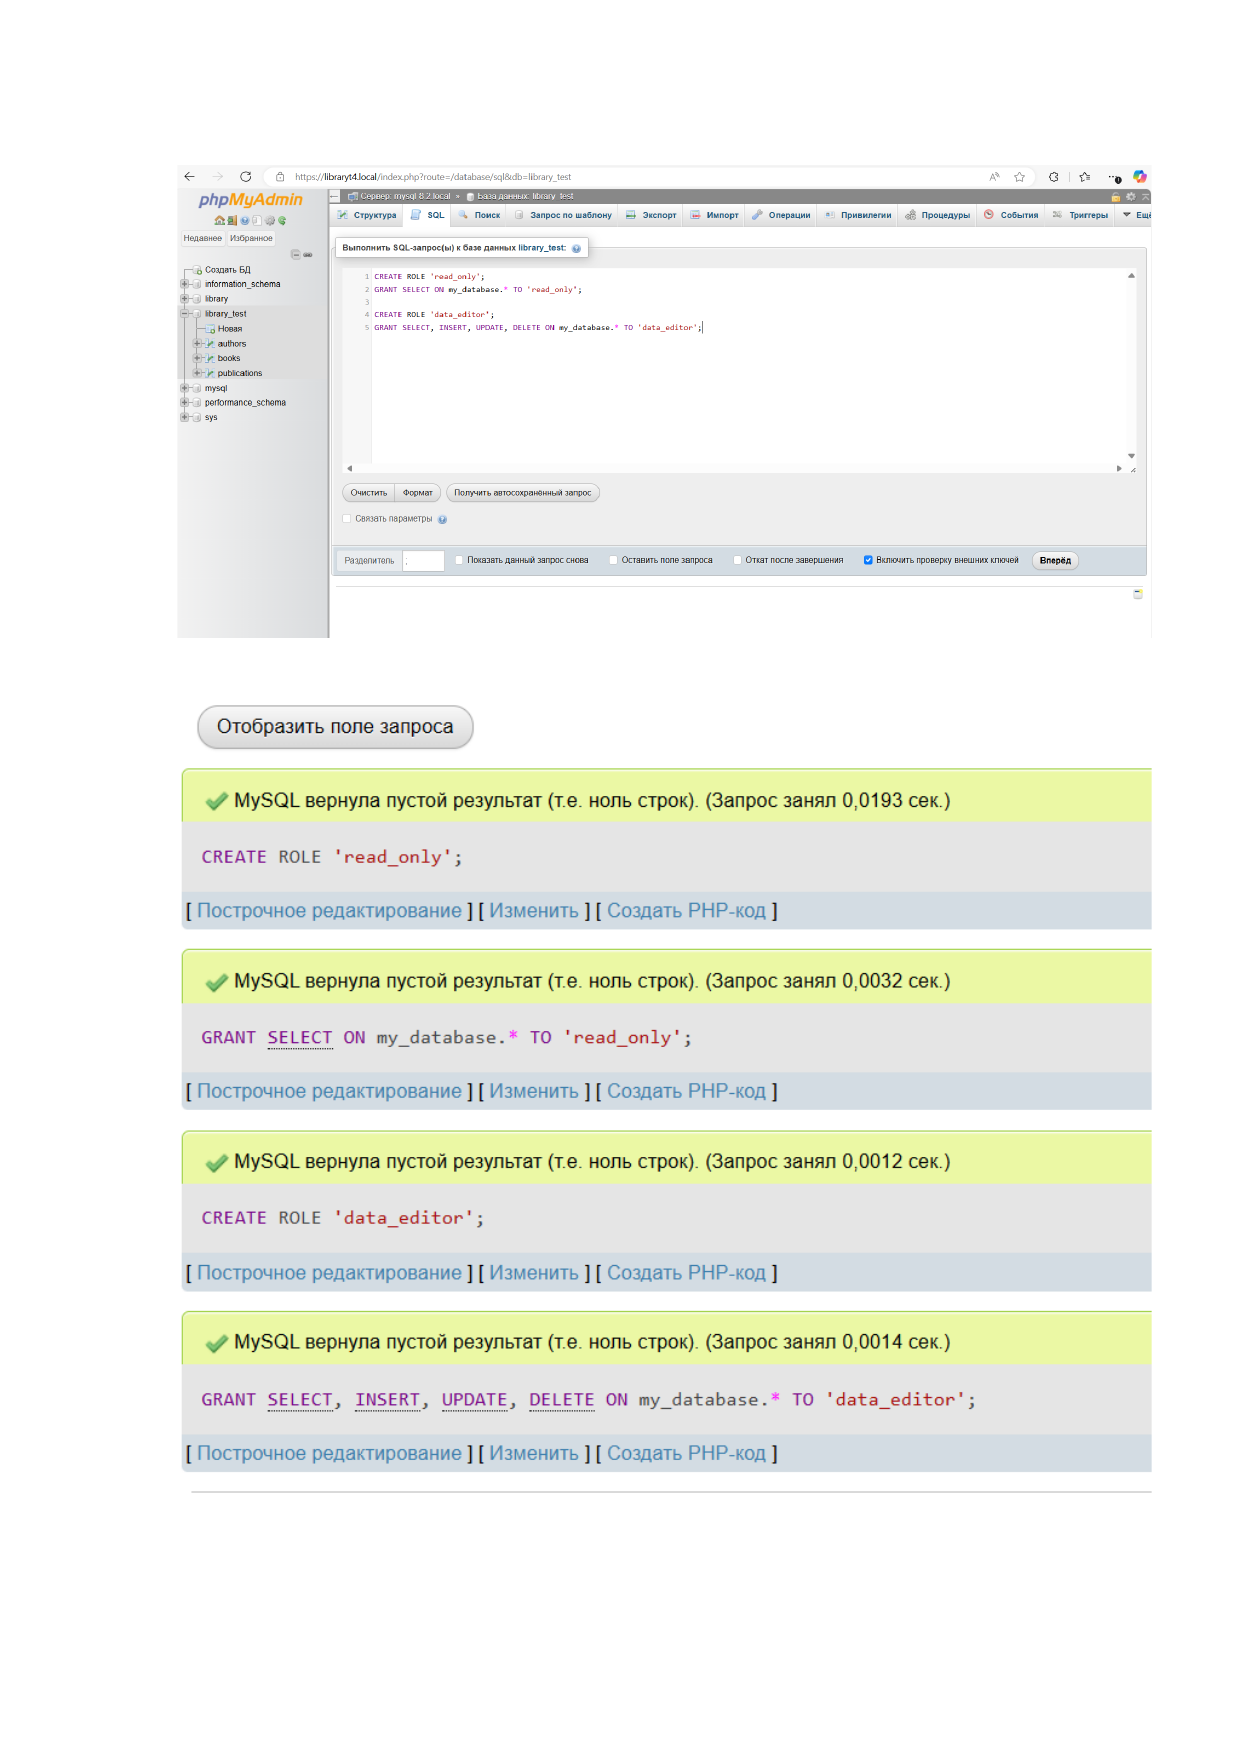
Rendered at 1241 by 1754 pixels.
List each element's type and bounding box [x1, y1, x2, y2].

picture [177, 703, 1152, 1523]
picture [177, 165, 1152, 638]
